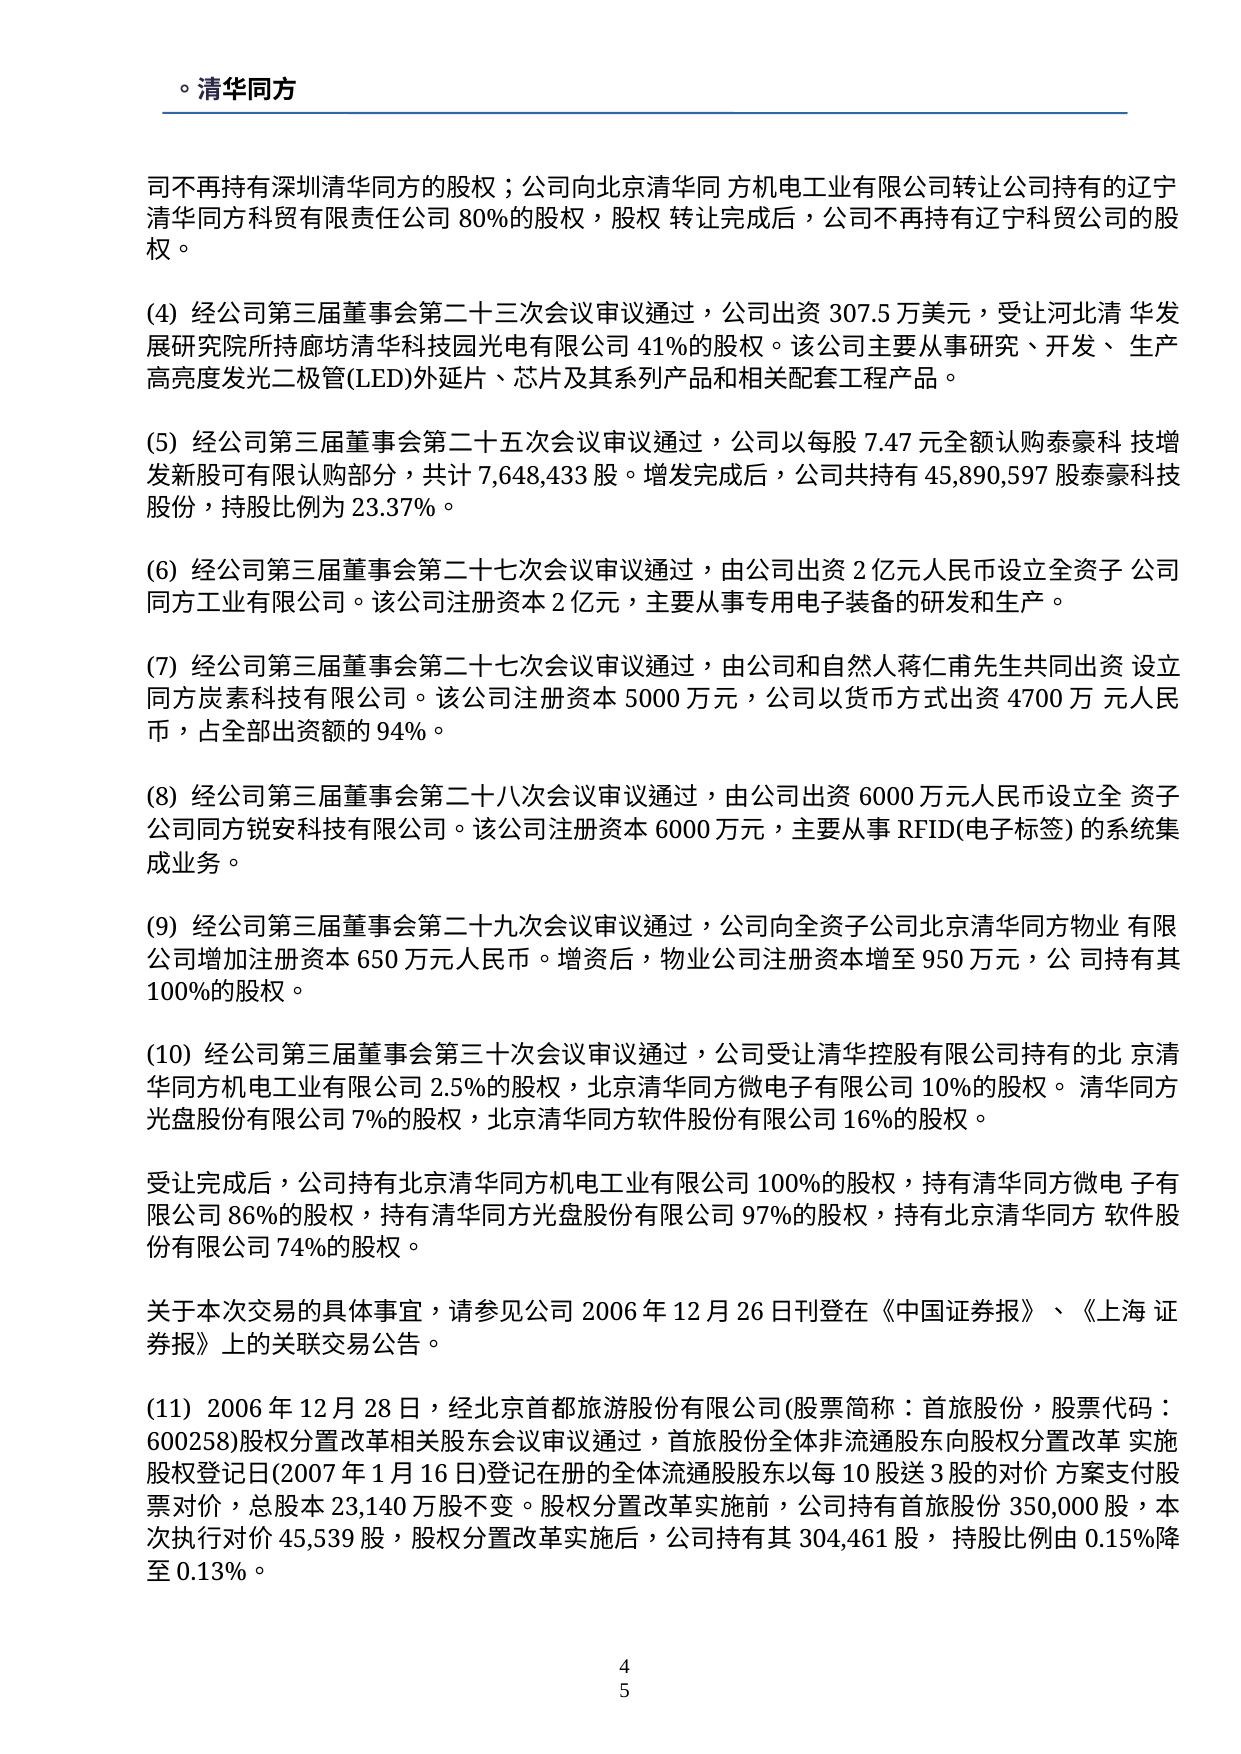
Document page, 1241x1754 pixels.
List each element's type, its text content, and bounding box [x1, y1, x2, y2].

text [146, 172, 1181, 265]
list 经公司第三届董事会第二十九次会议审议通过，公司向全资子公司北京清华同方物业 有限公司增加注册资本650万元人民币。增资后，物业公司注册资本增至950万元，公 司持有其100%的股权。 [146, 910, 1181, 1007]
list 经公司第三届董事会第三十次会议审议通过，公司受让清华控股有限公司持有的北 京清华同方机电工业有限公司2.5%的股权，北京清华同方微电子有限公司10%的股权。 清华同方光盘股份有限公司7%的股权，北京清华同方软件股份有限公司16%的股权。 [146, 1038, 1181, 1135]
list 2006年12月28日，经北京首都旅游股份有限公司(股票简称：首旅股份，股票代码： 600258)股权分置改革相关股东会议审议通过，首旅股份全体非流通股东向股权分置改革 实施股权登记日(2007年1月16日)登记在册的全体流通股股东以每10股送3股的对价 方案支付股票对价，总股本23,140万股不变。股权分置改革实施前，公司持有首旅股份 350,000股，本次执行对价45,539股，股权分置改革实施后，公司持有其304,461股， 持股比例由0.15%降至0.13%。 [146, 1392, 1181, 1587]
text 受让完成后，公司持有北京清华同方机电工业有限公司100%的股权，持有清华同方微电 子有限公司86%的股权，持有清华同方光盘股份有限公司97%的股权，持有北京清华同方 软件股份有限公司74%的股权。 [146, 1166, 1181, 1263]
list 经公司第三届董事会第二十七次会议审议通过，由公司和自然人蒋仁甫先生共同出资 设立同方炭素科技有限公司。该公司注册资本5000万元，公司以货币方式出资4700万 元人民币，占全部出资额的94%。 [146, 649, 1181, 747]
text 关于本次交易的具体事宜，请参见公司2006年12月26日刊登在《中国证券报》、《上海 证券报》上的关联交易公告。 [146, 1294, 1181, 1360]
list 经公司第三届董事会第二十三次会议审议通过，公司出资307.5万美元，受让河北清 华发展研究院所持廊坊清华科技园光电有限公司41%的股权。该公司主要从事研究、开发、 生产高亮度发光二极管(LED)外延片、芯片及其系列产品和相关配套工程产品。 [146, 296, 1181, 394]
list 经公司第三届董事会第二十五次会议审议通过，公司以每股7.47元全额认购泰豪科 技增发新股可有限认购部分，共计7,648,433股。增发完成后，公司共持有45,890,597 股泰豪科技股份，持股比例为23.37%。 [146, 425, 1181, 523]
list 经公司第三届董事会第二十八次会议审议通过，由公司出资6000万元人民币设立全 资子公司同方锐安科技有限公司。该公司注册资本6000万元，主要从事RFID(电子标签) 的系统集成业务。 [146, 778, 1181, 879]
list 经公司第三届董事会第二十七次会议审议通过，由公司出资2亿元人民币设立全资子 公司同方工业有限公司。该公司注册资本2亿元，主要从事专用电子装备的研发和生产。 [146, 554, 1181, 617]
